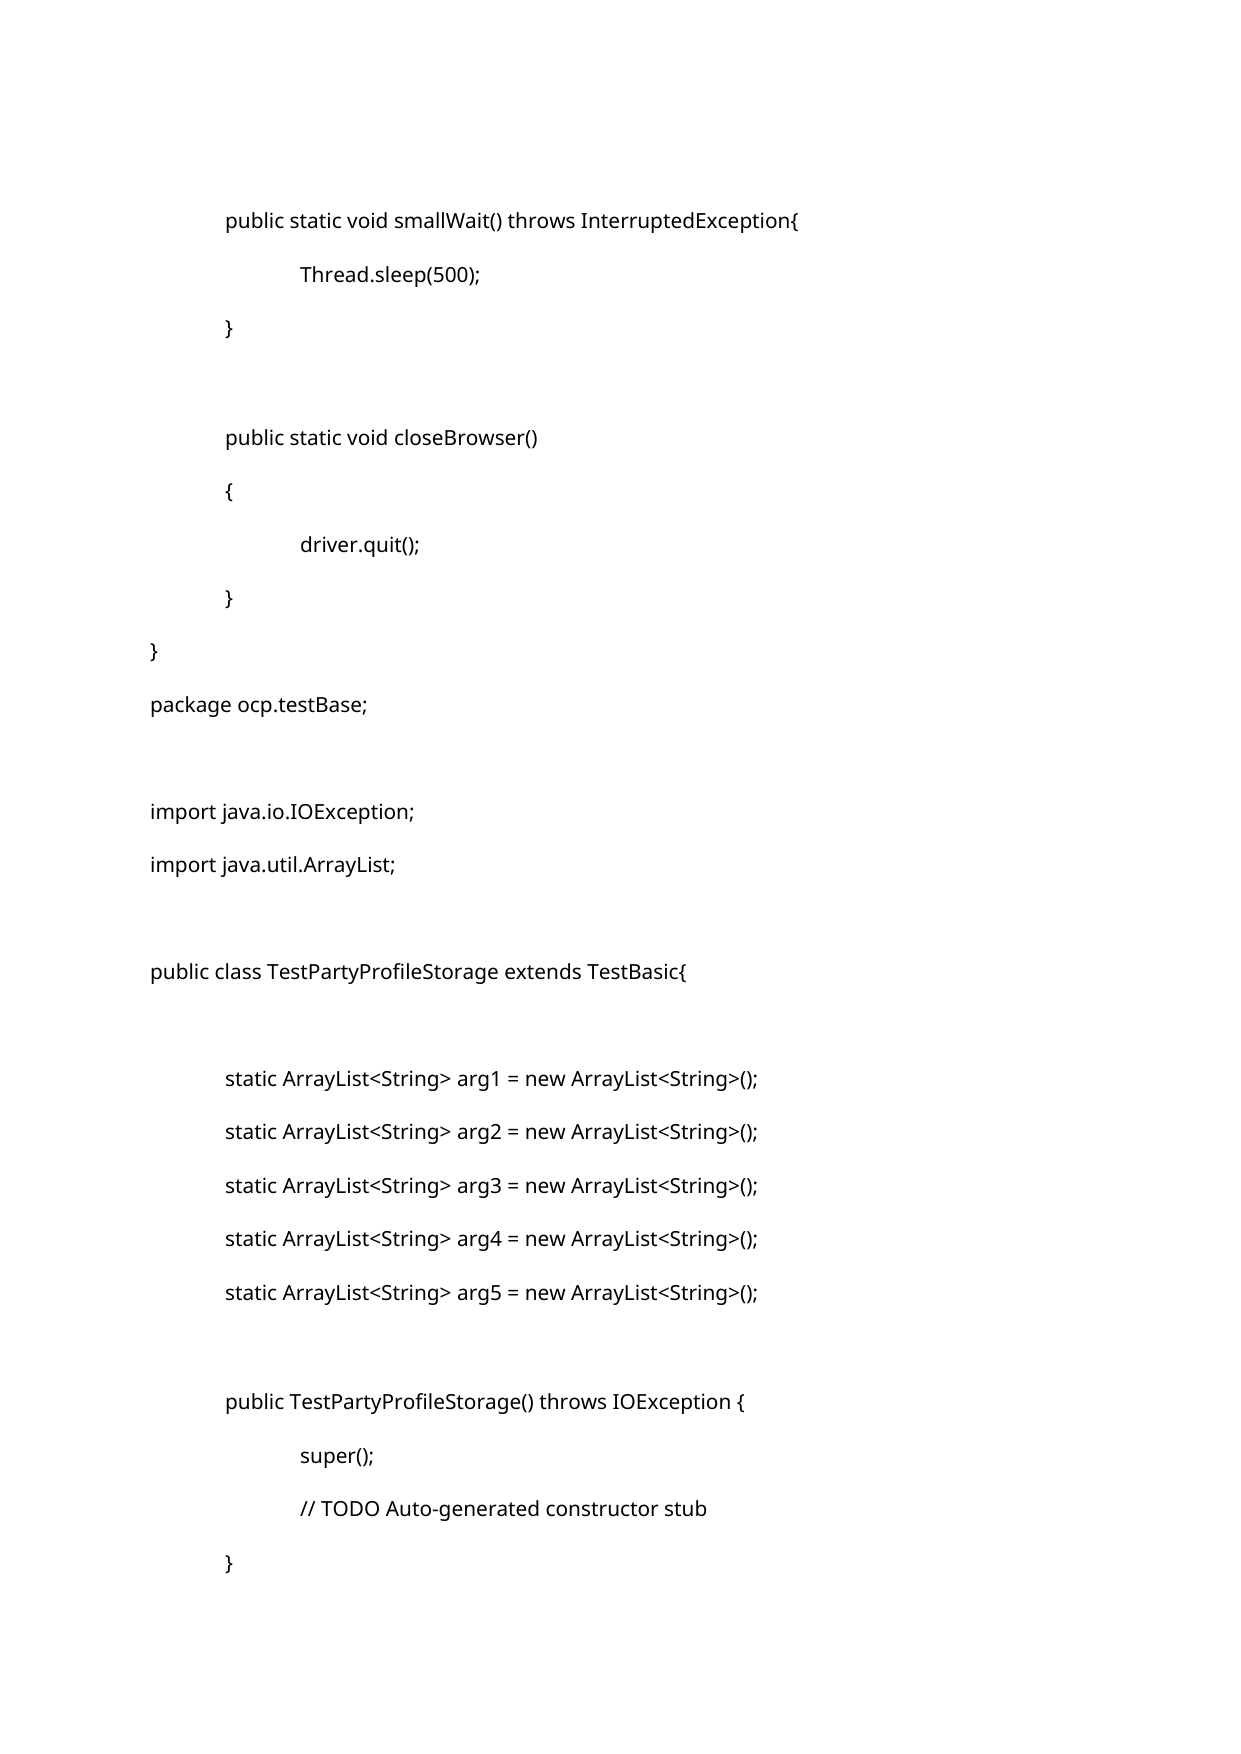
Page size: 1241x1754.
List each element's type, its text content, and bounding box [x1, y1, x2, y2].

text public static void smallWait() throws InterruptedException{ [150, 206, 1090, 235]
text static ArrayList<String> arg3 = new ArrayList<String>(); [150, 1171, 1090, 1199]
text public class TestPartyProfileStorage extends TestBasic{ [150, 957, 1090, 986]
text } [150, 313, 1090, 342]
text public static void closeBrowser() [150, 423, 1090, 451]
text public TestPartyProfileStorage() throws IOException { [150, 1387, 1090, 1416]
text static ArrayList<String> arg2 = new ArrayList<String>(); [150, 1117, 1090, 1146]
text } [150, 583, 1090, 612]
text { [150, 476, 1090, 505]
text static ArrayList<String> arg5 = new ArrayList<String>(); [150, 1278, 1090, 1306]
text // TODO Auto-generated constructor stub [150, 1494, 1090, 1523]
text } [150, 637, 1090, 665]
text package ocp.testBase; [150, 690, 1090, 718]
text static ArrayList<String> arg1 = new ArrayList<String>(); [150, 1064, 1090, 1092]
text import java.util.ArrayList; [150, 850, 1090, 879]
text } [150, 1548, 1090, 1576]
text driver.quit(); [150, 530, 1090, 558]
text super(); [150, 1441, 1090, 1469]
text Thread.sleep(500); [150, 260, 1090, 288]
text import java.io.IOException; [150, 797, 1090, 825]
text static ArrayList<String> arg4 = new ArrayList<String>(); [150, 1224, 1090, 1253]
